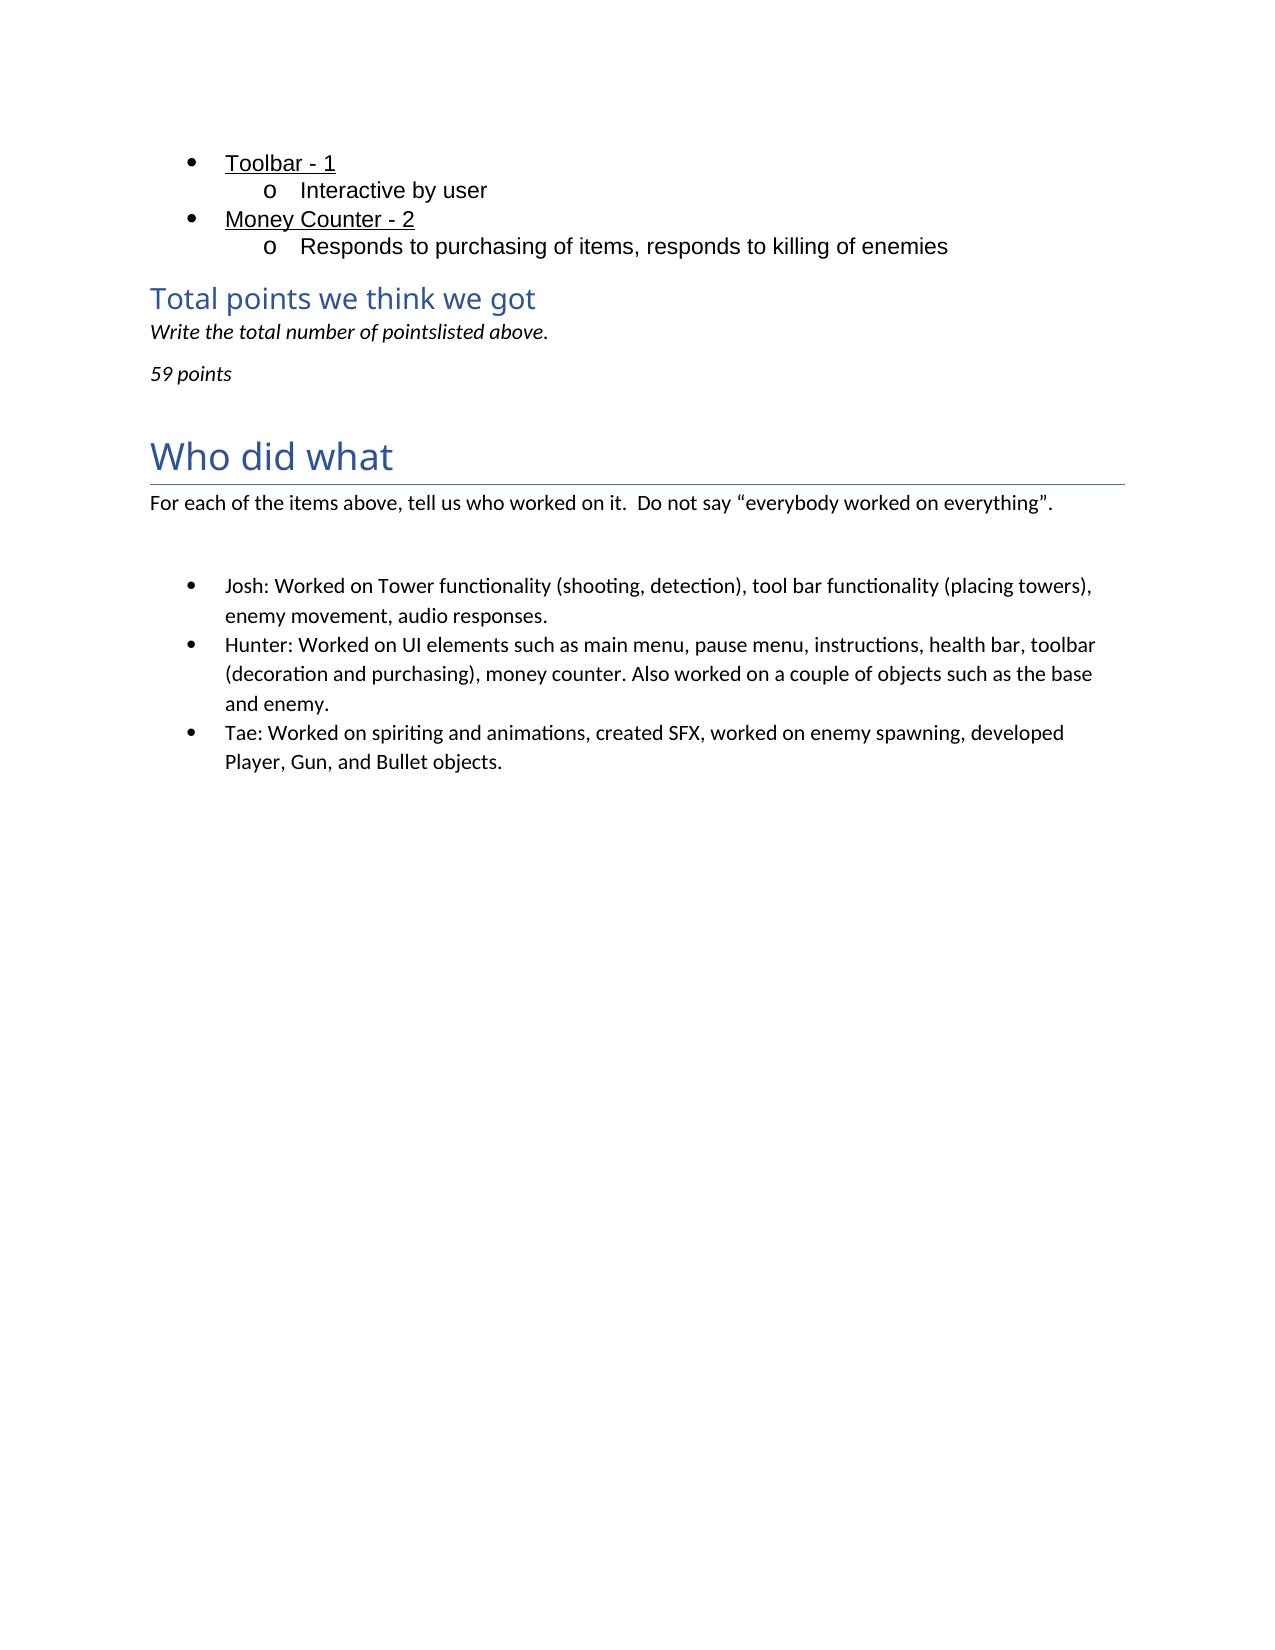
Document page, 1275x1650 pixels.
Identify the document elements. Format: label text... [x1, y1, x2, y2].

list Josh: Worked on Tower functionality (shooting, detection), tool bar functionality (placing towers), enemy movement, audio responses. [187, 573, 1125, 628]
list Money Counter - 2 [187, 206, 1125, 233]
subtitle Total points we think we got [150, 278, 1125, 318]
list Hunter: Worked on UI elements such as main menu, pause menu, instructions, health bar, toolbar (decoration and purchasing), money counter. Also worked on a couple of objects such as the base and enemy. [187, 631, 1125, 716]
subtitle Who did what [150, 431, 1125, 484]
text Write the total number of pointslisted above. [150, 318, 1125, 345]
list Toolbar - 1 [187, 150, 1125, 177]
text 59 points [150, 360, 1125, 386]
list Responds to purchasing of items, responds to killing of enemies [262, 233, 1125, 262]
list Interactive by user [262, 177, 1125, 206]
text For each of the items above, tell us who worked on it. Do not say “everybody worked on everything”. [150, 489, 1125, 516]
list Tae: Worked on spiriting and animations, created SFX, worked on enemy spawning, developed Player, Gun, and Bullet objects. [187, 719, 1125, 775]
